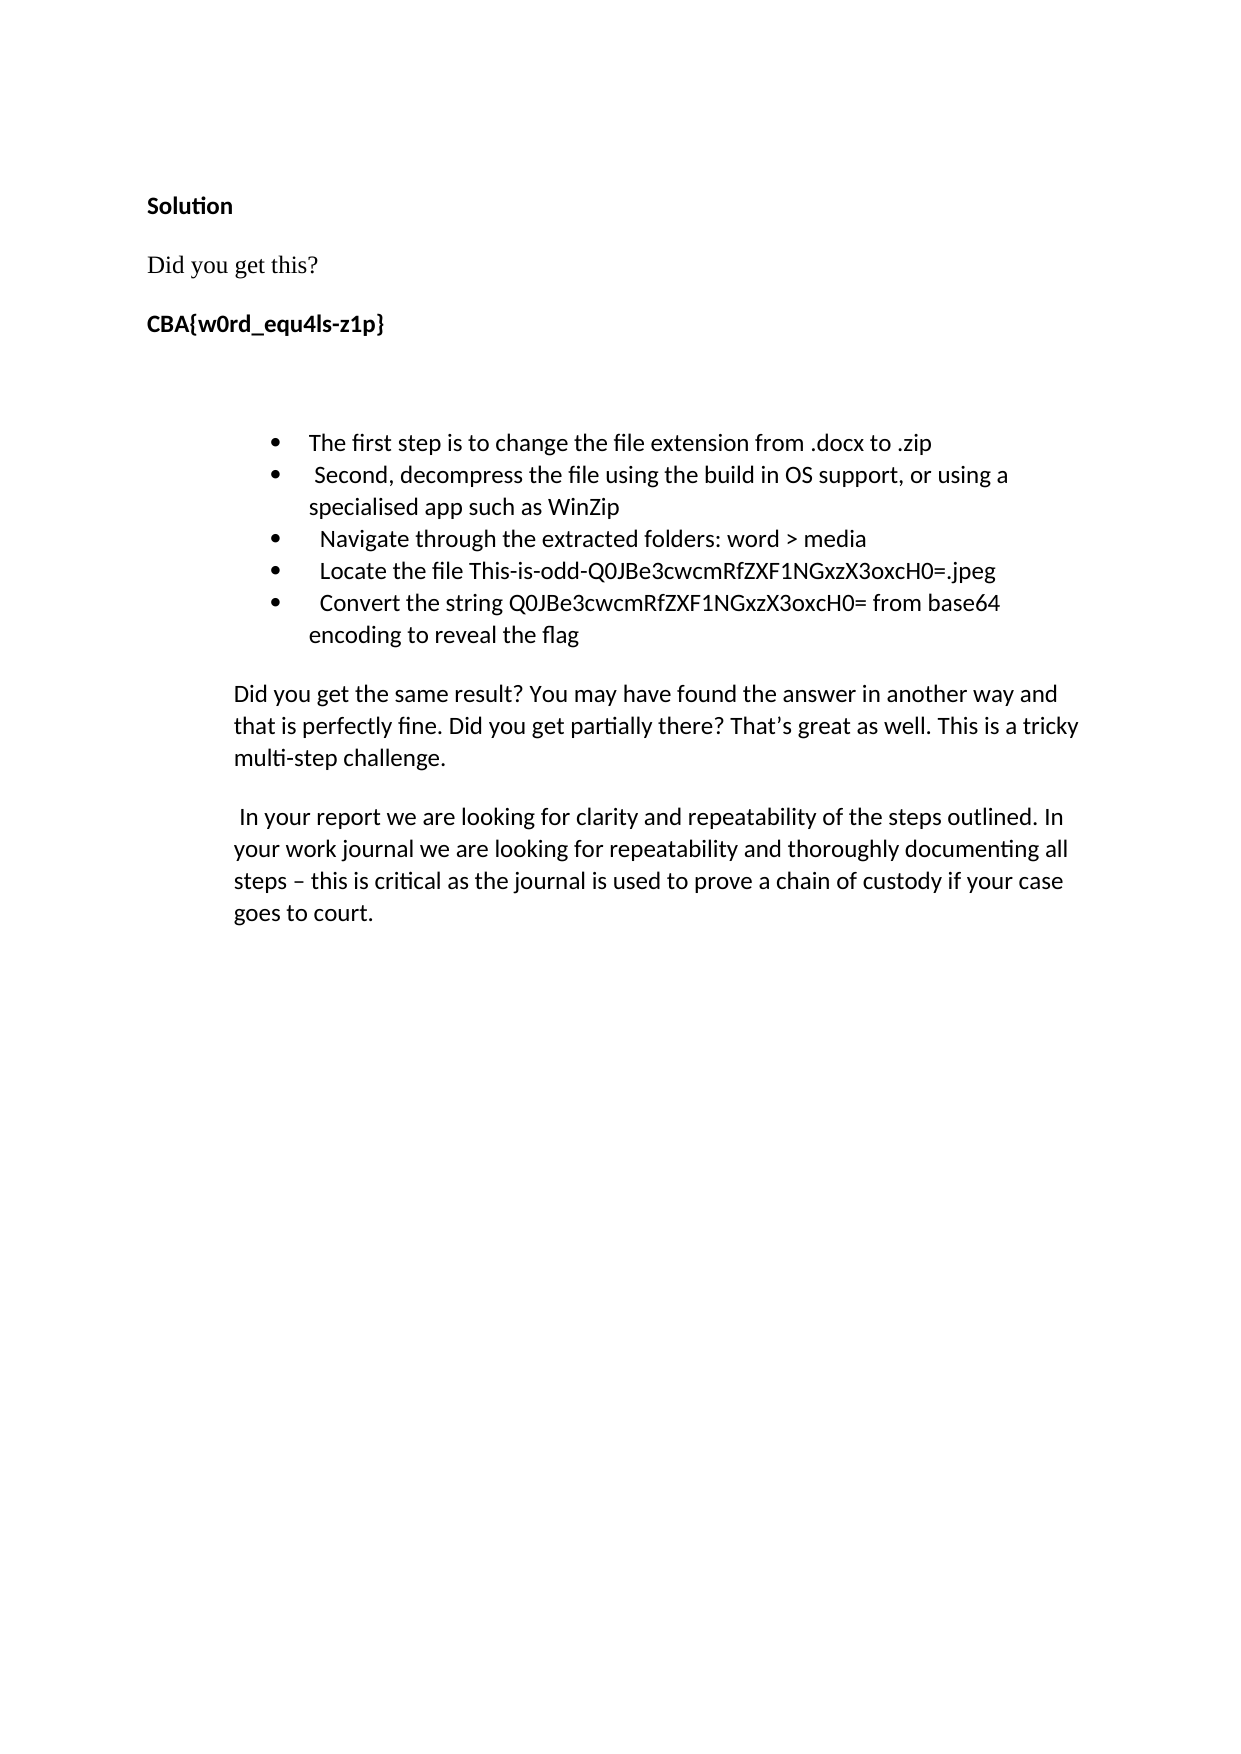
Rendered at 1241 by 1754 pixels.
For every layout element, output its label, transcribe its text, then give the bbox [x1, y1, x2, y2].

list The first step is to change the file extension from .docx to .zip [271, 427, 1084, 458]
text CBA{w0rd_equ4ls-z1p} [147, 308, 1090, 338]
list Navigate through the extracted folders: word > media [271, 523, 1084, 553]
list Convert the string Q0JBe3cwcmRfZXF1NGxzX3oxcH0= from base64 encoding to reveal the flag [271, 587, 1084, 649]
text Did you get this? [147, 250, 1090, 279]
text Did you get the same result? You may have found the answer in another way and that is perfectly fine. Did you get partially there? That’s great as well. This is a tricky multi-step challenge. [233, 678, 1084, 773]
list Second, decompress the file using the build in OS support, or using a specialised app such as WinZip [271, 459, 1084, 522]
text In your report we are looking for clarity and repeatability of the steps outlined. In your work journal we are looking for repeatability and thoroughly documenting all steps – this is critical as the journal is used to prove a chain of custody if your case goes to court. [233, 801, 1084, 928]
text Solution [147, 191, 1090, 221]
list Locate the file This-is-odd-Q0JBe3cwcmRfZXF1NGxzX3oxcH0=.jpeg [271, 555, 1084, 586]
